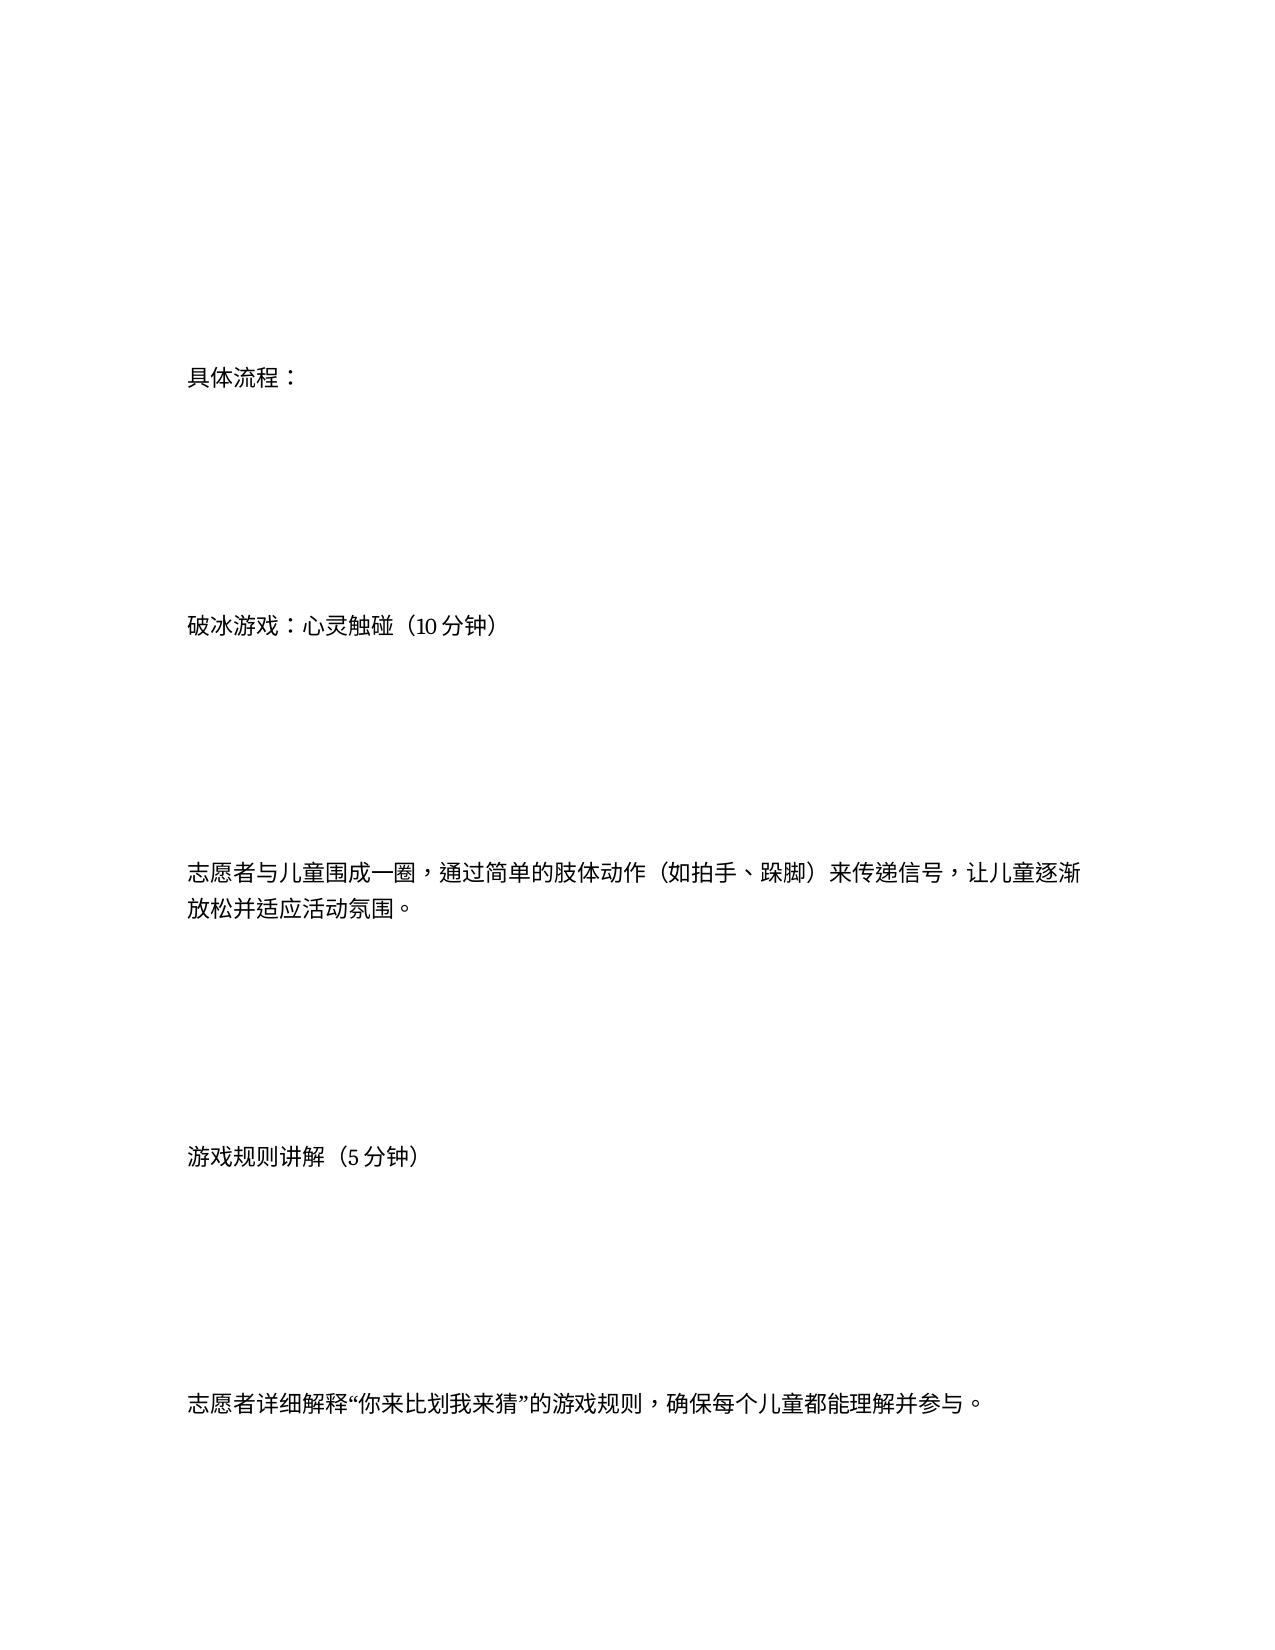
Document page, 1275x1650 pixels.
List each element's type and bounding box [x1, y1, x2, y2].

text [187, 150, 1087, 1479]
